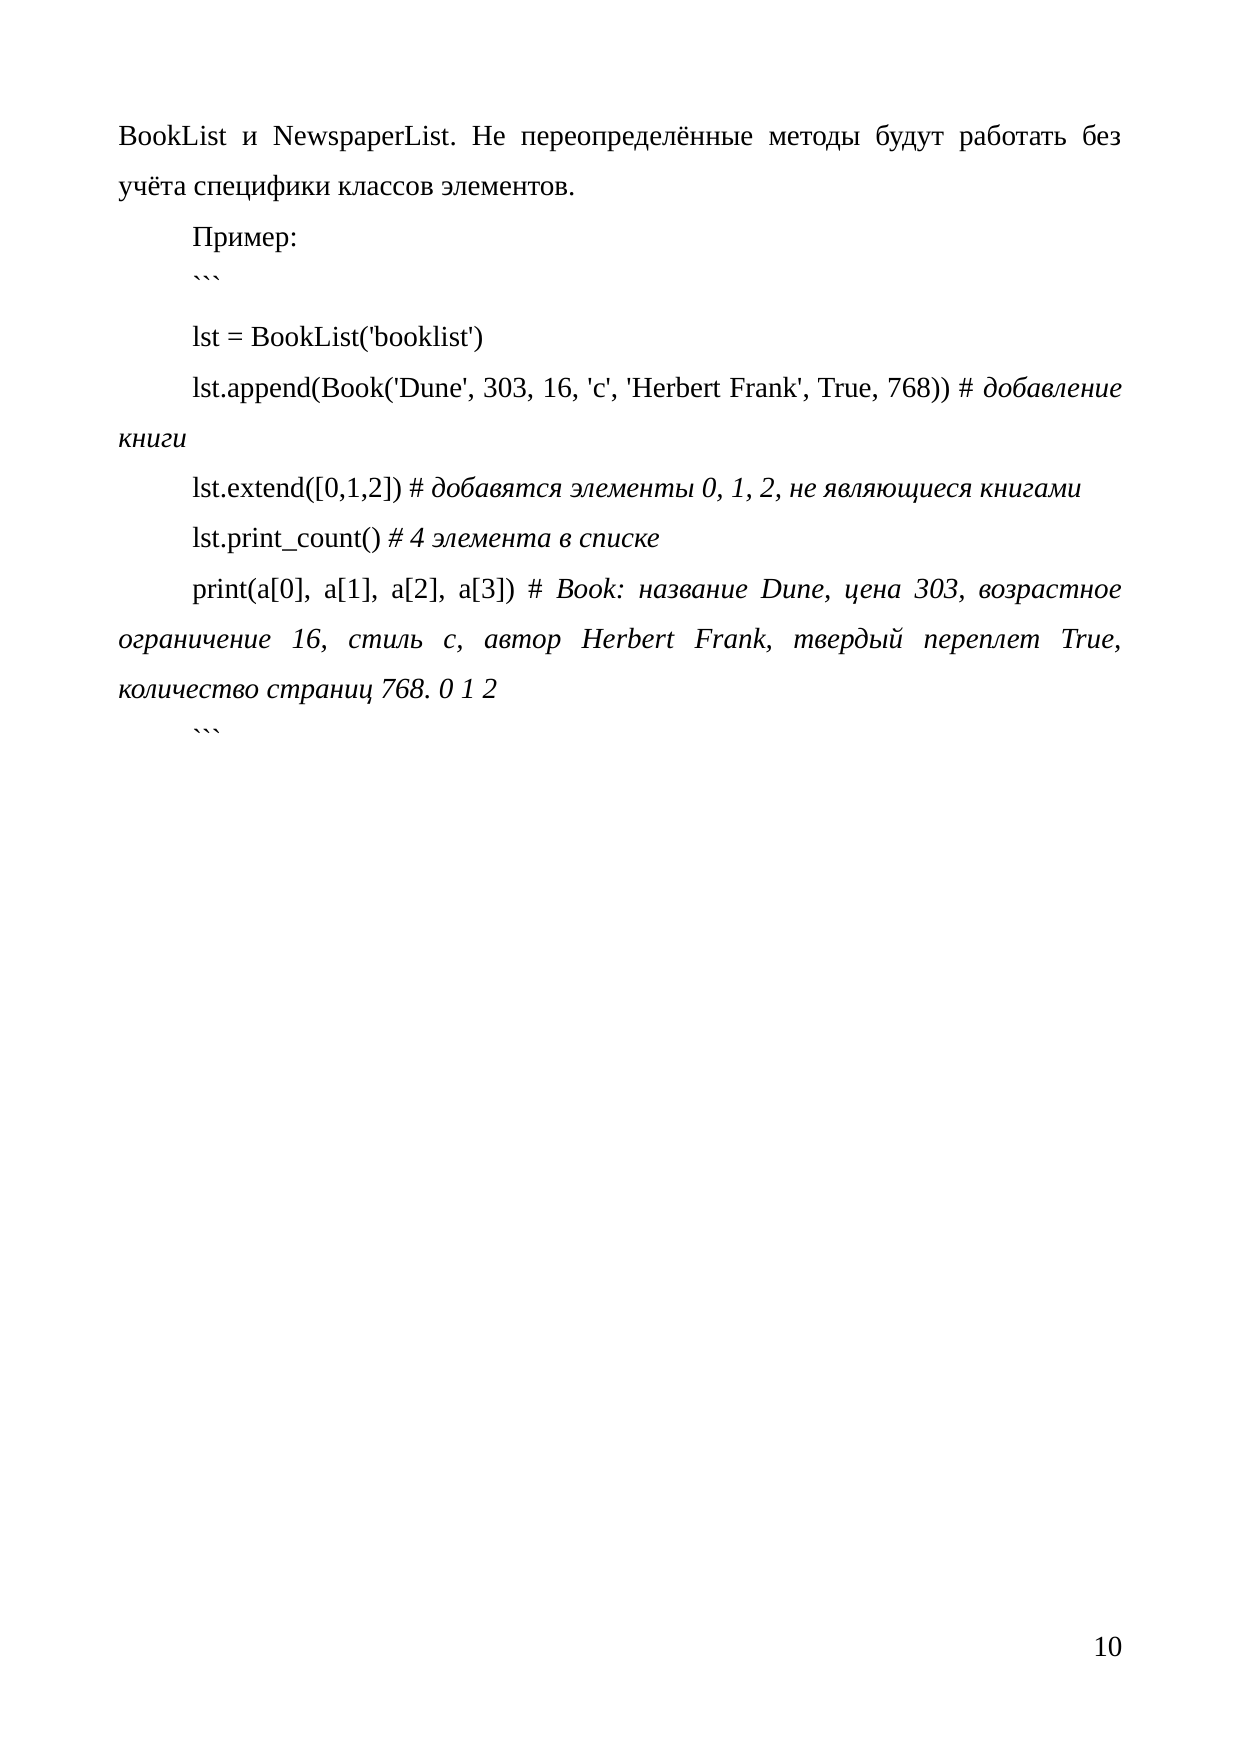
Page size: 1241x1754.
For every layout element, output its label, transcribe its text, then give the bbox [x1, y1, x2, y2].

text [118, 118, 1122, 202]
text lst = BookList('booklist') [118, 319, 1122, 353]
text lst.extend([0,1,2]) # добавятся элементы 0, 1, 2, не являющиеся книгами [118, 470, 1122, 504]
text Пример: [118, 219, 1122, 252]
text lst.print_count() # 4 элемента в списке [118, 521, 1122, 554]
text ``` [118, 722, 1122, 755]
text lst.append(Book('Dune', 303, 16, 'c', 'Herbert Frank', True, 768)) # добавление книги [118, 370, 1122, 453]
text print(a[0], a[1], a[2], a[3]) # Book: название Dune, цена 303, возрастное ограничение 16, стиль c, автор Herbert Frank, твердый переплет True, количество страниц 768. 0 1 2 [118, 571, 1122, 705]
text ``` [118, 269, 1122, 303]
